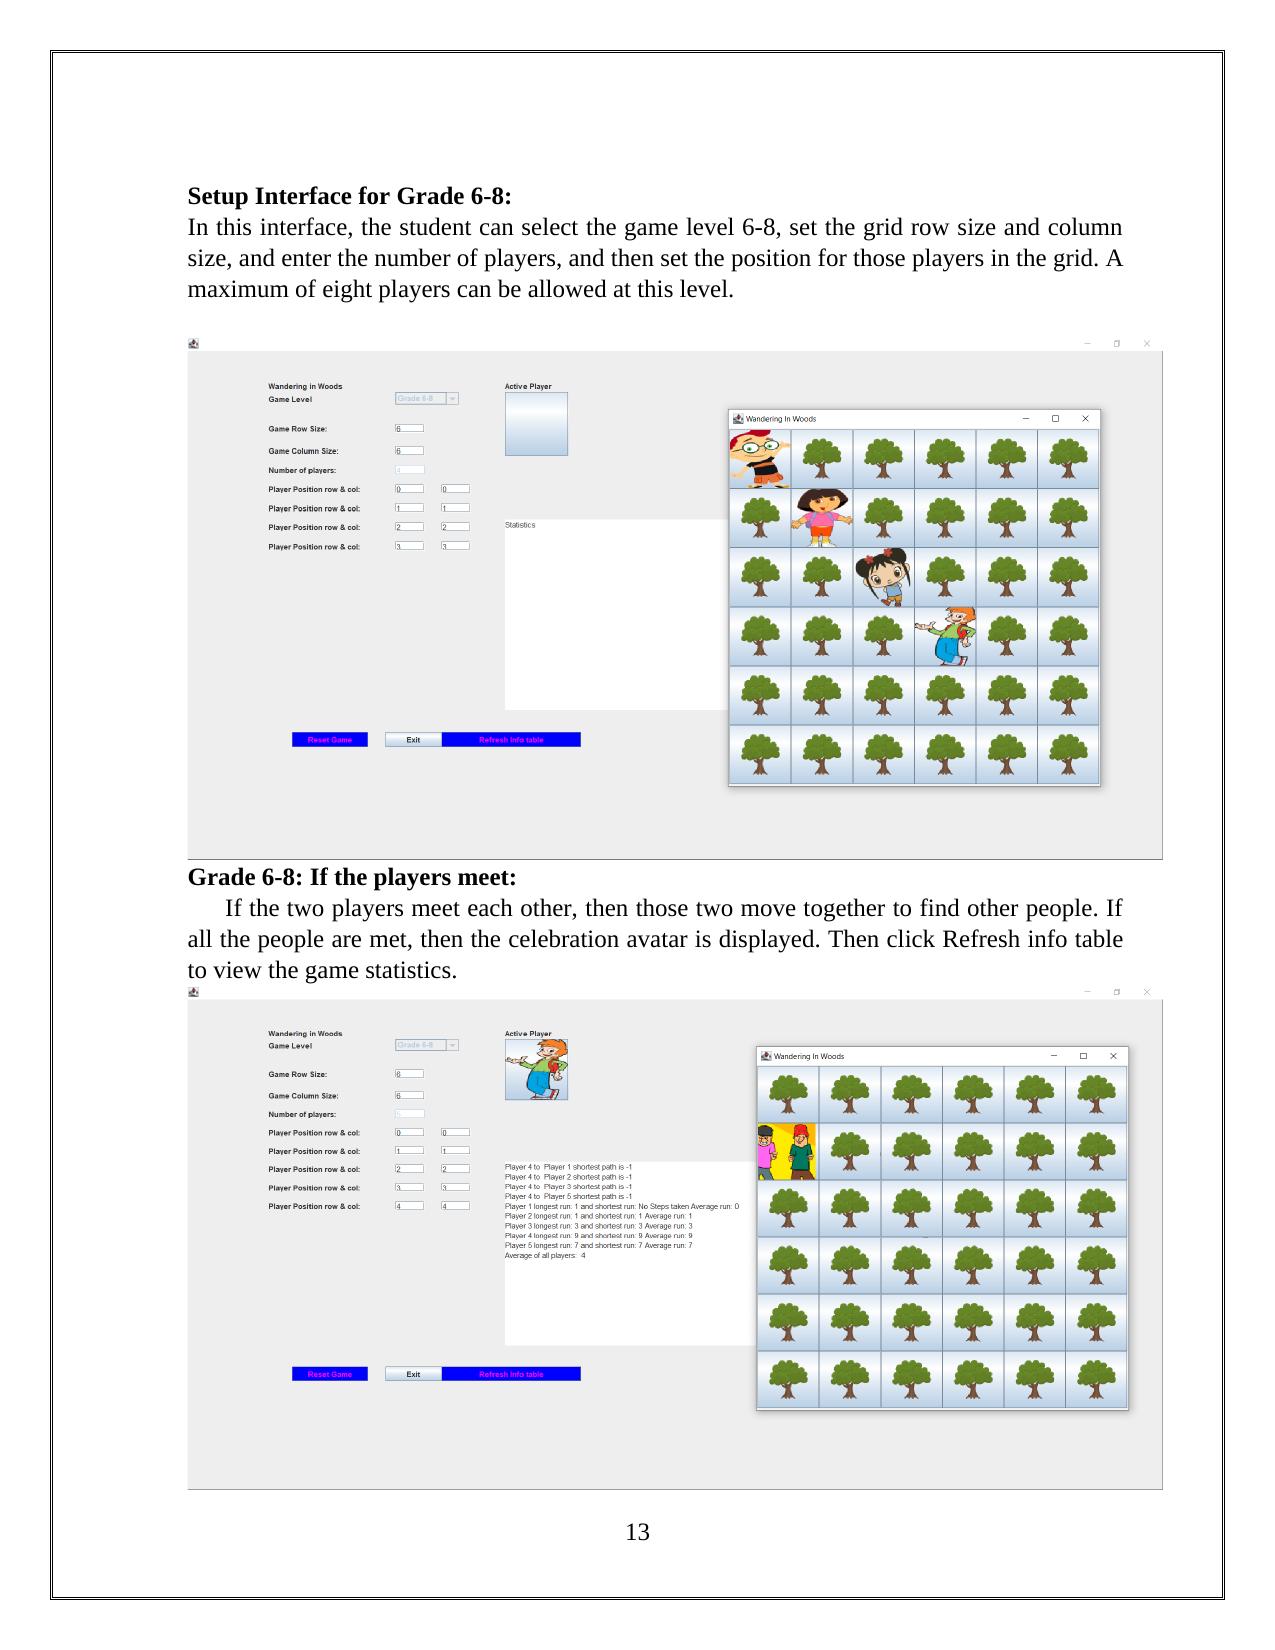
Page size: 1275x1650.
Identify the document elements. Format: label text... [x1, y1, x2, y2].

list In this interface, the student can select the game level 6-8, set the grid row size and column size, and enter the number of players, and then set the position for those players in the grid. A maximum of eight players can be allowed at this level. [187, 212, 1125, 303]
list Grade 6-8: If the players meet: [187, 862, 1125, 890]
list Setup Interface for Grade 6-8: [187, 181, 1125, 210]
picture [187, 336, 1163, 860]
list If the two players meet each other, then those two move together to find other people. If all the people are met, then the celebration avatar is displayed. Then click Refresh info table to view the game statistics. [187, 893, 1125, 983]
picture [187, 985, 1163, 1490]
